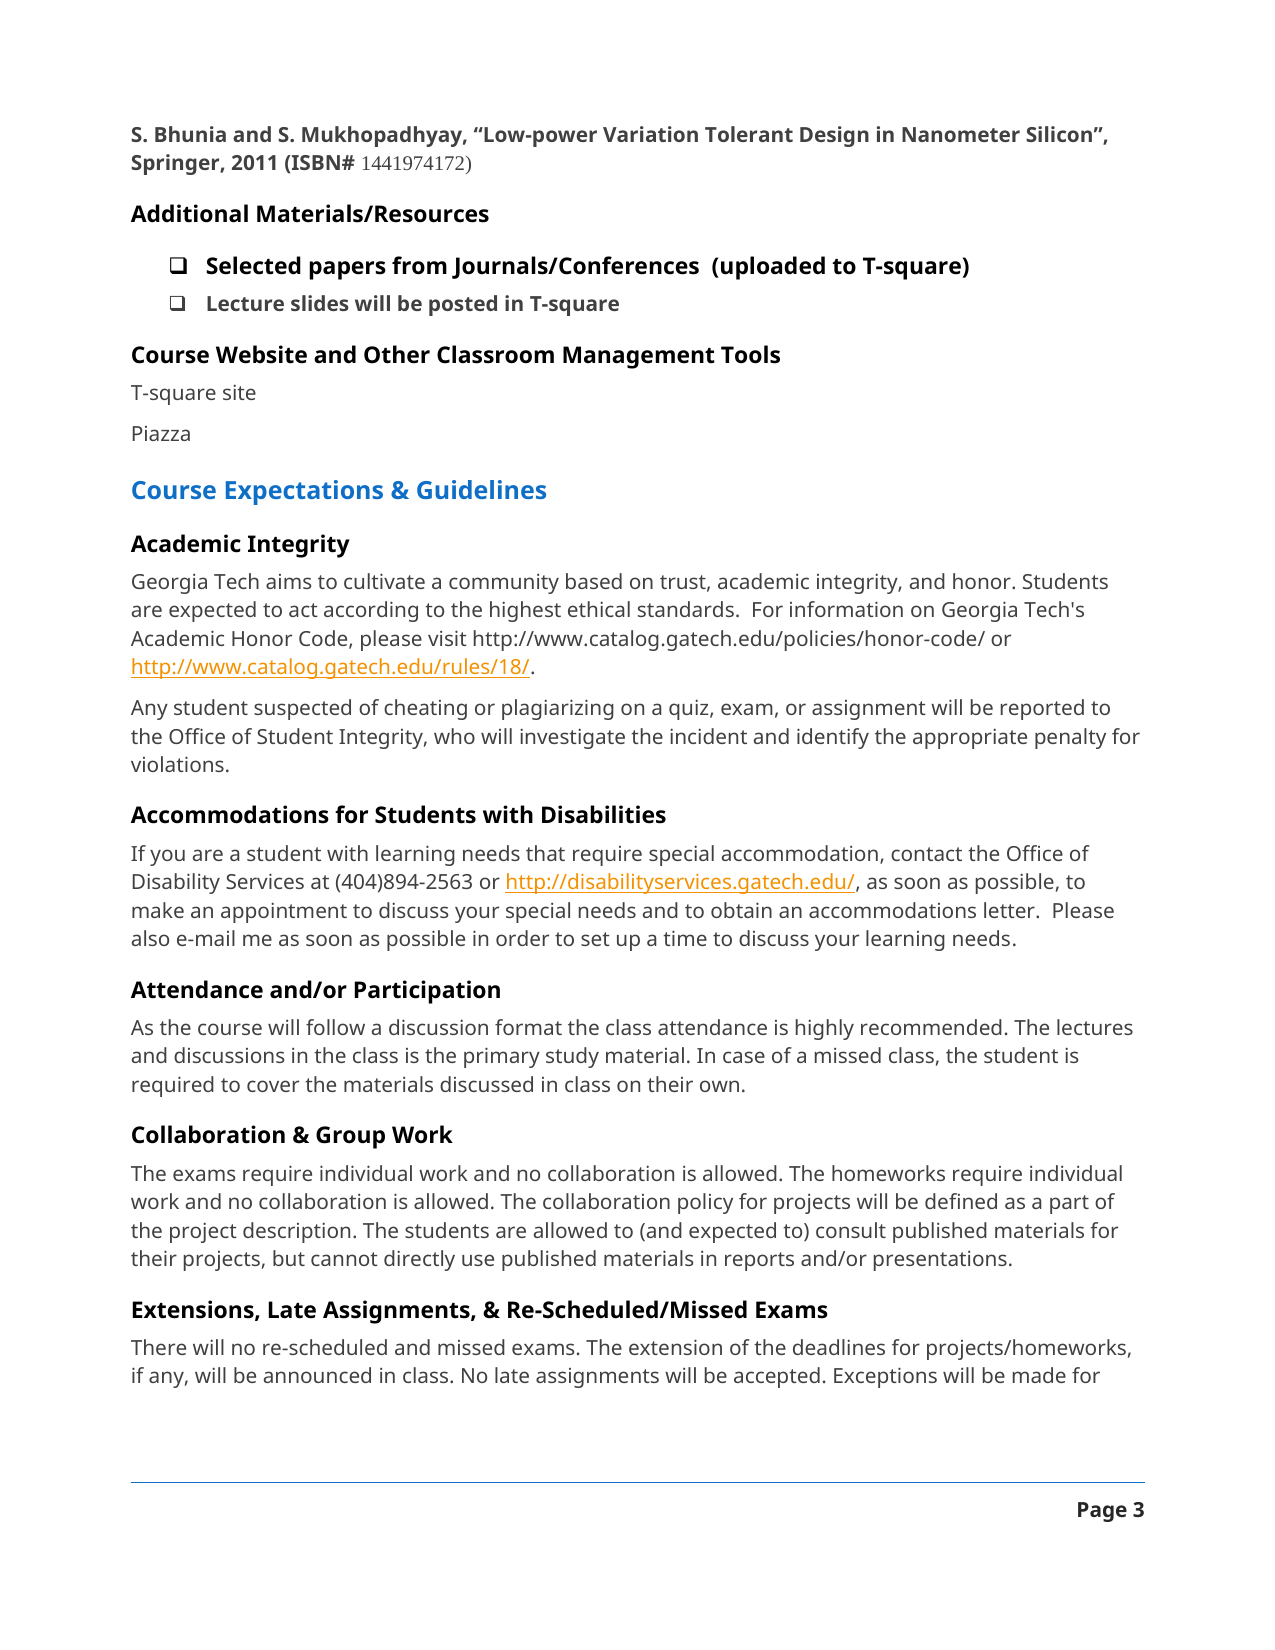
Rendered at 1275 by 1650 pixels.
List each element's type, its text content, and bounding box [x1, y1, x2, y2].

text Piazza [131, 419, 1144, 448]
text If you are a student with learning needs that require special accommodation, contact the Office of Disability Services at (404)894-2563 or http://disabilityservices.gatech.edu/, as soon as possible, to make an appointment to discuss your special needs and to obtain an accommodations letter. Please also e-mail me as soon as possible in order to set up a time to discuss your learning needs. [131, 839, 1144, 953]
subtitle Academic Integrity [131, 527, 1144, 559]
subtitle Collaboration & Group Work [131, 1119, 1144, 1151]
subtitle Accommodations for Students with Disabilities [131, 799, 1144, 831]
subtitle Additional Materials/Resources [131, 198, 1144, 229]
text Any student suspected of cheating or plagiarizing on a quiz, exam, or assignment will be reported to the Office of Student Integrity, who will investigate the incident and identify the appropriate penalty for violations. [131, 693, 1144, 779]
text Course Expectations & Guidelines [131, 473, 1144, 507]
list Lecture slides will be posted in T-square [168, 289, 1144, 318]
text Georgia Tech aims to cultivate a community based on trust, academic integrity, and honor. Students are expected to act according to the highest ethical standards. For information on Georgia Tech's Academic Honor Code, please visit http://www.catalog.gatech.edu/policies/honor-code/ or http://www.catalog.gatech.edu/rules/18/. [131, 567, 1144, 681]
text S. Bhunia and S. Mukhopadhyay, “Low-power Variation Tolerant Design in Nanometer Silicon”, Springer, 2011 (ISBN# 1441974172) [131, 120, 1144, 177]
subtitle Attendance and/or Participation [131, 974, 1144, 1005]
subtitle Course Website and Other Classroom Management Tools [131, 339, 1144, 370]
text The exams require individual work and no collaboration is allowed. The homeworks require individual work and no collaboration is allowed. The collaboration policy for projects will be defined as a part of the project description. The students are allowed to (and expected to) consult published materials for their projects, but cannot directly use published materials in reports and/or presentations. [131, 1159, 1144, 1273]
text T-square site [131, 378, 1144, 407]
subtitle Selected papers from Journals/Conferences (uploaded to T-square) [168, 250, 1144, 281]
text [131, 1333, 1144, 1390]
text As the course will follow a discussion format the class attendance is highly recommended. The lectures and discussions in the class is the primary study material. In case of a missed class, the student is required to cover the materials discussed in class on their own. [131, 1013, 1144, 1098]
subtitle Extensions, Late Assignments, & Re-Scheduled/Missed Exams [131, 1293, 1144, 1325]
